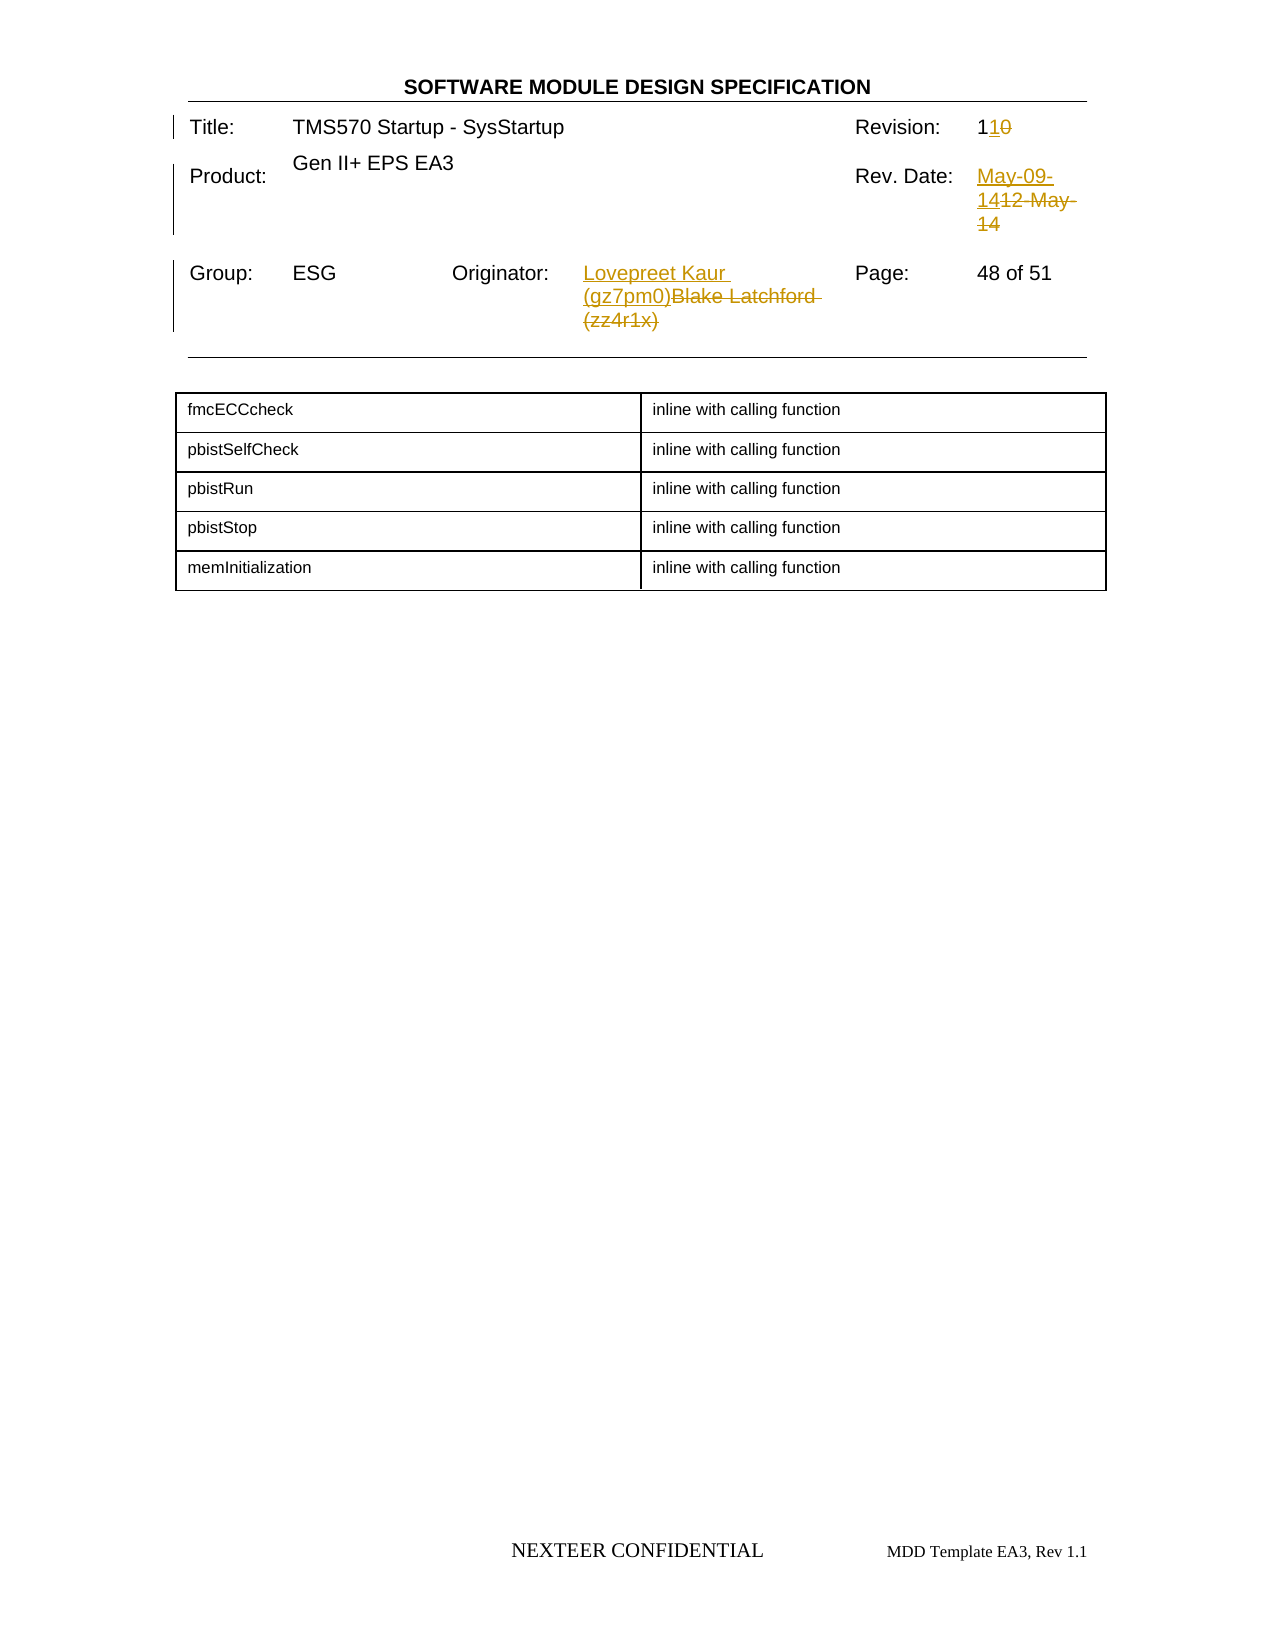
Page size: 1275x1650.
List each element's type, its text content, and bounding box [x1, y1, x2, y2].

table_cell inline with calling function [642, 433, 1105, 471]
table_cell inline with calling function [642, 512, 1105, 550]
table_cell fmcECCcheck [177, 394, 640, 432]
table_cell inline with calling function [642, 552, 1105, 589]
table_cell pbistStop [177, 512, 640, 550]
table_cell pbistSelfCheck [177, 433, 640, 471]
table_cell memInitialization [177, 552, 640, 589]
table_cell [642, 394, 1105, 432]
table_cell inline with calling function [642, 473, 1105, 511]
table_cell pbistRun [177, 473, 640, 511]
